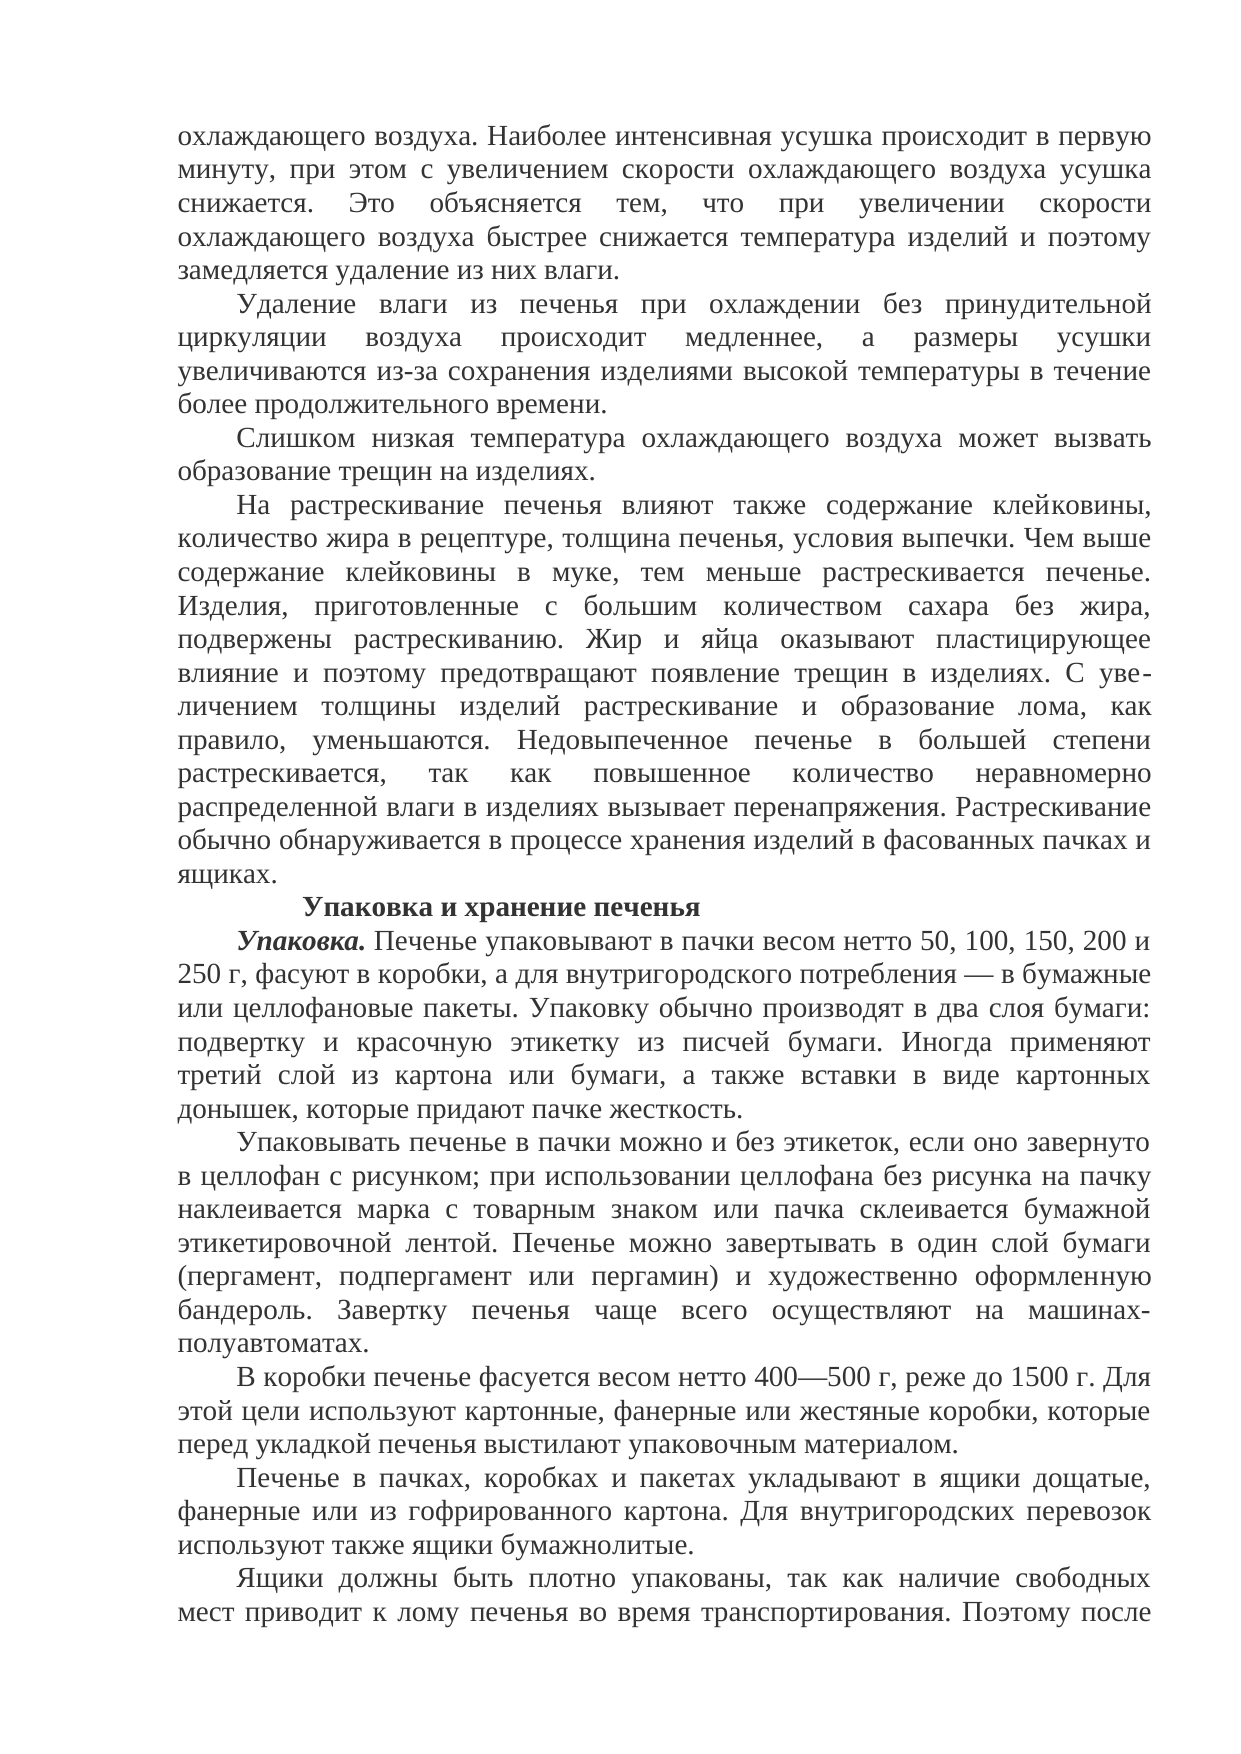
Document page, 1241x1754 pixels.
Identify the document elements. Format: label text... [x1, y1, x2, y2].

text Упаковывать печенье в пачки можно и без этикеток, если оно завернуто в целлофан с рисунком; при использовании целлофана без рисунка на пачку наклеивается марка с товарным знаком или пачка склеивается бумажной этикетировочной лентой. Печенье можно завертывать в один слой бумаги (пергамент, подпергамент или пергамин) и художественно оформленную бандероль. Завертку печенья чаще всего осуществляют на машинах-полуавтоматах. [177, 1124, 1152, 1359]
text Печенье в пачках, коробках и пакетах укладывают в ящики дощатые, фанерные или из гофрированного картона. Для внутригородских перевозок используют также ящики бумажнолитые. [177, 1460, 1152, 1560]
text На растрескивание печенья влияют также содержание клейковины, количество жира в рецептуре, толщина печенья, условия выпечки. Чем выше содержание клейковины в муке, тем меньше растрескивается печенье. Изделия, приготовленные с большим количеством сахара без жира, подвержены растрескиванию. Жир и яйца оказывают пластицирующее влияние и поэтому предотвращают появление трещин в изделиях. С увеличением толщины изделий растрескивание и образование лома, как правило, уменьшаются. Недовыпеченное печенье в большей степени растрескивается, так как повышенное количество неравномерно распределенной влаги в изделиях вызывает перенапряжения. Растрескивание обычно обнаруживается в процессе хранения изделий в фасованных пачках и ящиках. [177, 487, 1152, 889]
text Слишком низкая температура охлаждающего воздуха может вызвать образование трещин на изделиях. [177, 420, 1152, 487]
text Упаковка. Печенье упаковывают в пачки весом нетто 50, 100, 150, 200 и 250 г, фасуют в коробки, а для внутригородского потребления — в бумажные или целлофановые пакеты. Упаковку обычно производят в два слоя бумаги: подвертку и красочную этикетку из писчей бумаги. Иногда применяют третий слой из картона или бумаги, а также вставки в виде картонных донышек, которые придают пачке жесткость. [177, 923, 1152, 1124]
text В коробки печенье фасуется весом нетто 400—500 г, реже до 1500 г. Для этой цели используют картонные, фанерные или жестяные коробки, которые перед укладкой печенья выстилают упаковочным материалом. [177, 1359, 1152, 1460]
text Упаковка и хранение печенья [177, 889, 1152, 923]
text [177, 1560, 1152, 1627]
text Удаление влаги из печенья при охлаждении без принудительной циркуляции воздуха происходит медленнее, а размеры усушки увеличиваются из-за сохранения изделиями высокой температуры в течение более продолжительного времени. [177, 286, 1152, 420]
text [177, 118, 1152, 286]
